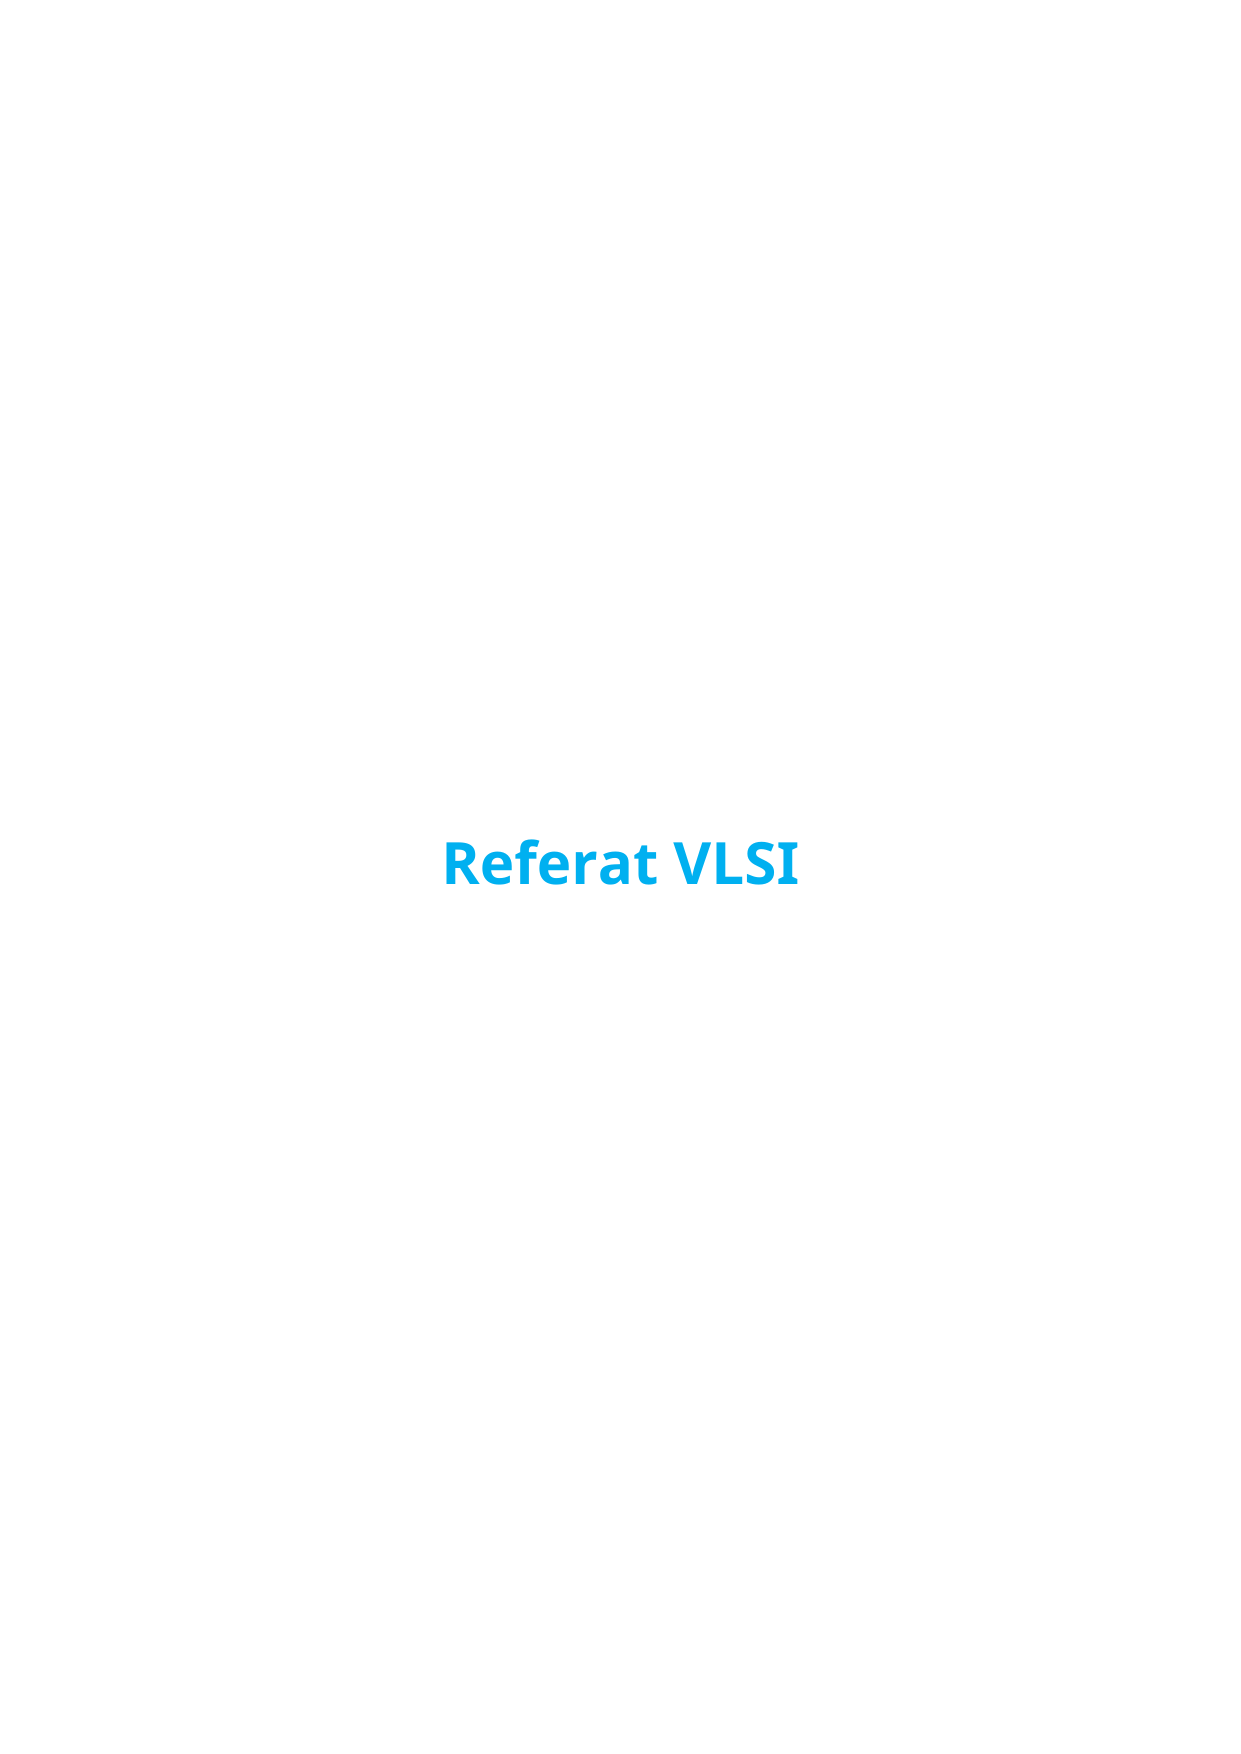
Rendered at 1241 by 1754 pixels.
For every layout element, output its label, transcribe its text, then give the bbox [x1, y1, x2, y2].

text Referat VLSI [150, 822, 1090, 901]
